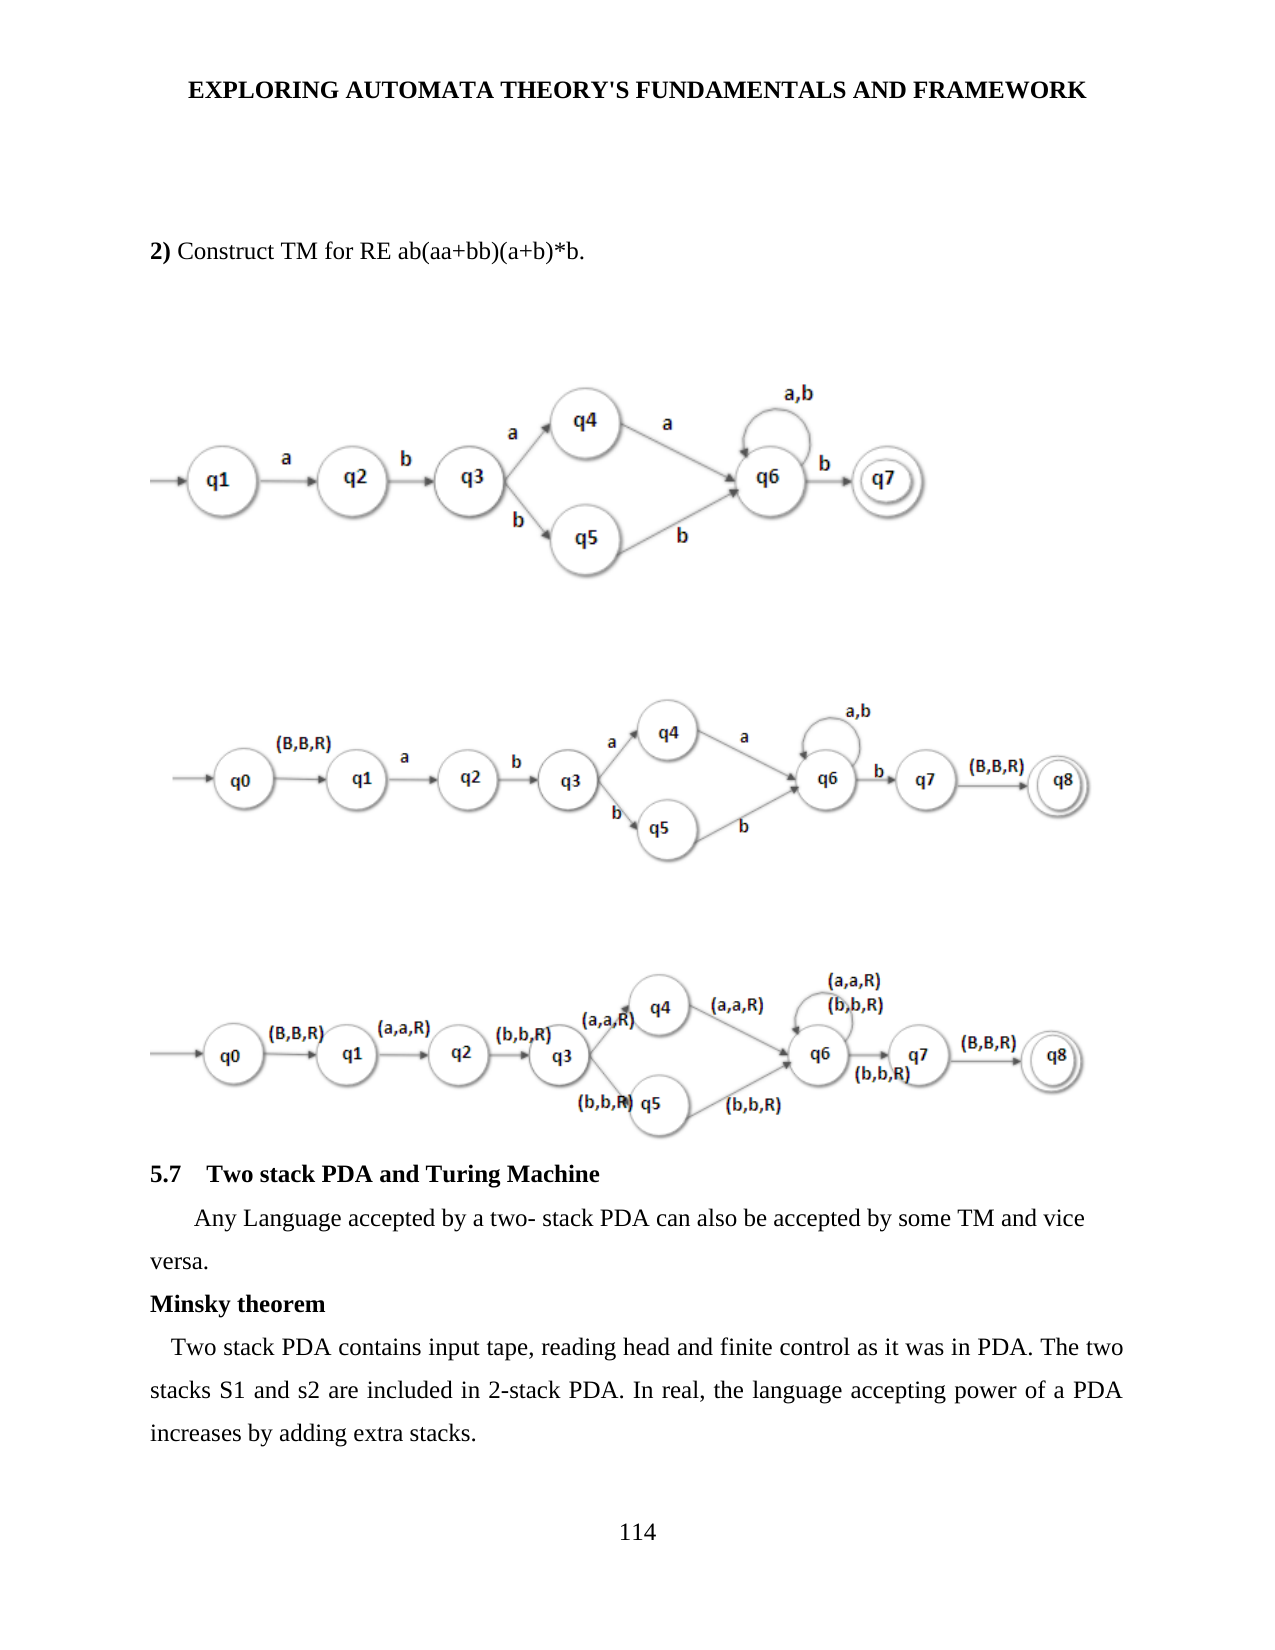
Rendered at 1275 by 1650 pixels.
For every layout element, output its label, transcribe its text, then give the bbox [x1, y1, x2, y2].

picture [150, 927, 1125, 1146]
picture [150, 322, 992, 637]
text 5.7 Two stack PDA and Turing Machine [150, 1159, 1125, 1188]
picture [150, 651, 1124, 913]
text Two stack PDA contains input tape, reading head and finite control as it was in PDA. The two stacks S1 and s2 are included in 2-stack PDA. In real, the language accepting power of a PDA increases by adding extra stacks. [150, 1332, 1125, 1447]
text Any Language accepted by a two- stack PDA can also be accepted by some TM and vice versa. [150, 1203, 1125, 1274]
text Minsky theorem [150, 1289, 1125, 1318]
text 2) Construct TM for RE ab(aa+bb)(a+b)*b. [150, 236, 1125, 265]
